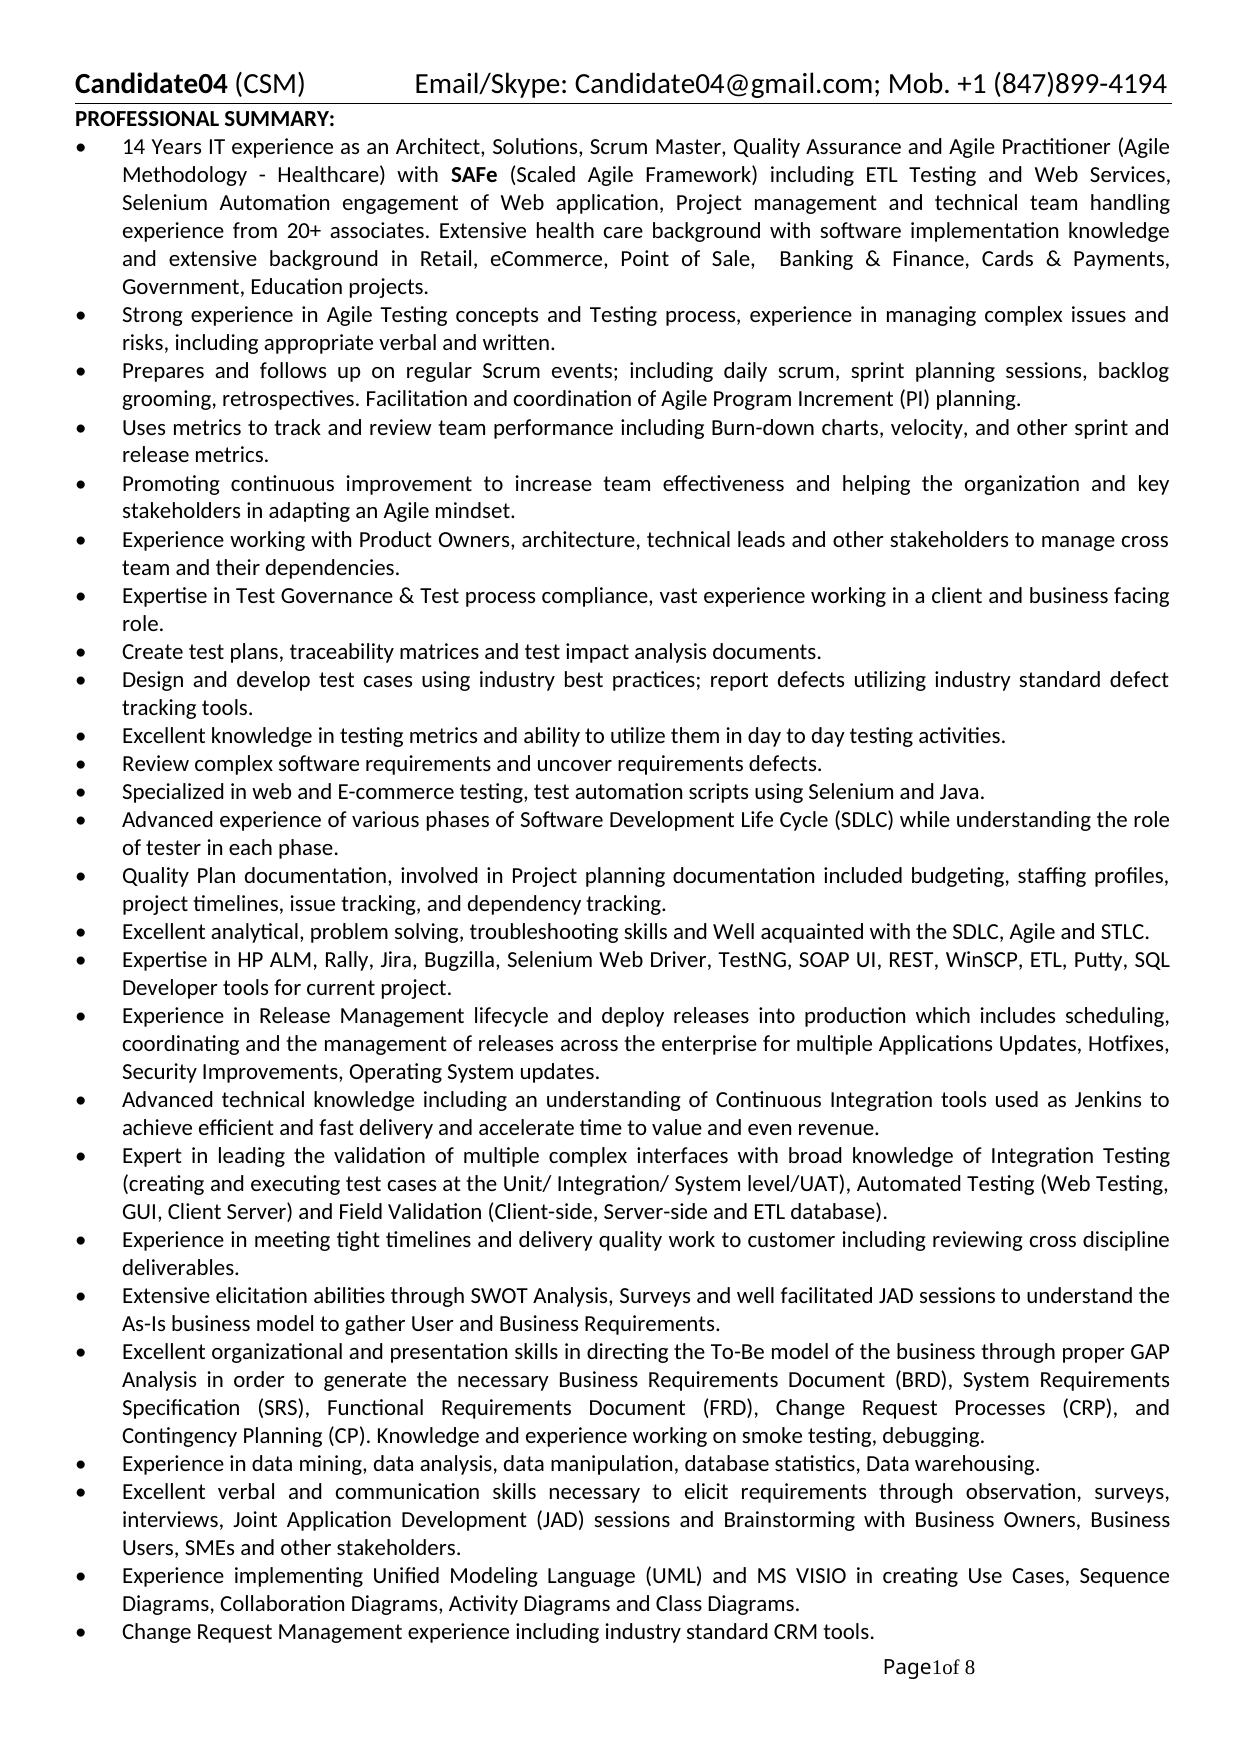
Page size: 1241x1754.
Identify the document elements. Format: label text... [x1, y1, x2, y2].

list Advanced technical knowledge including an understanding of Continuous Integration tools used as Jenkins to achieve efficient and fast delivery and accelerate time to value and even revenue. [75, 1085, 1172, 1141]
list Specialized in web and E-commerce testing, test automation scripts using Selenium and Java. [75, 777, 1172, 805]
list Expertise in HP ALM, Rally, Jira, Bugzilla, Selenium Web Driver, TestNG, SOAP UI, REST, WinSCP, ETL, Putty, SQL Developer tools for current project. [75, 945, 1172, 1001]
list Promoting continuous improvement to increase team effectiveness and helping the organization and key stakeholders in adapting an Agile mindset. [75, 469, 1172, 525]
list Uses metrics to track and review team performance including Burn-down charts, velocity, and other sprint and release metrics. [75, 413, 1172, 469]
text Candidate04 (CSM) Email/Skype: Candidate04@gmail.com; Mob. +1 (847)899-4194 [75, 66, 1172, 103]
list Experience implementing Unified Modeling Language (UML) and MS VISIO in creating Use Cases, Sequence Diagrams, Collaboration Diagrams, Activity Diagrams and Class Diagrams. [75, 1561, 1172, 1617]
list Extensive elicitation abilities through SWOT Analysis, Surveys and well facilitated JAD sessions to understand the As-Is business model to gather User and Business Requirements. [75, 1281, 1172, 1337]
list Quality Plan documentation, involved in Project planning documentation included budgeting, staffing profiles, project timelines, issue tracking, and dependency tracking. [75, 861, 1172, 917]
list Expert in leading the validation of multiple complex interfaces with broad knowledge of Integration Testing (creating and executing test cases at the Unit/ Integration/ System level/UAT), Automated Testing (Web Testing, GUI, Client Server) and Field Validation (Client-side, Server-side and ETL database). [75, 1141, 1172, 1225]
list Change Request Management experience including industry standard CRM tools. [75, 1617, 1172, 1646]
text PROFESSIONAL SUMMARY: [75, 104, 1172, 132]
list Excellent knowledge in testing metrics and ability to utilize them in day to day testing activities. [75, 721, 1172, 749]
list Experience in Release Management lifecycle and deploy releases into production which includes scheduling, coordinating and the management of releases across the enterprise for multiple Applications Updates, Hotfixes, Security Improvements, Operating System updates. [75, 1001, 1172, 1085]
list Experience in data mining, data analysis, data manipulation, database statistics, Data warehousing. [75, 1449, 1172, 1477]
list Advanced experience of various phases of Software Development Life Cycle (SDLC) while understanding the role of tester in each phase. [75, 805, 1172, 861]
list Excellent analytical, problem solving, troubleshooting skills and Well acquainted with the SDLC, Agile and STLC. [75, 917, 1172, 945]
list Strong experience in Agile Testing concepts and Testing process, experience in managing complex issues and risks, including appropriate verbal and written. [75, 301, 1172, 357]
list Experience in meeting tight timelines and delivery quality work to customer including reviewing cross discipline deliverables. [75, 1225, 1172, 1281]
list Review complex software requirements and uncover requirements defects. [75, 749, 1172, 777]
list 14 Years IT experience as an Architect, Solutions, Scrum Master, Quality Assurance and Agile Practitioner (Agile Methodology - Healthcare) with SAFe (Scaled Agile Framework) including ETL Testing and Web Services, Selenium Automation engagement of Web application, Project management and technical team handling experience from 20+ associates. Extensive health care background with software implementation knowledge and extensive background in Retail, eCommerce, Point of Sale, Banking & Finance, Cards & Payments, Government, Education projects. [75, 132, 1172, 301]
list Excellent organizational and presentation skills in directing the To-Be model of the business through proper GAP Analysis in order to generate the necessary Business Requirements Document (BRD), System Requirements Specification (SRS), Functional Requirements Document (FRD), Change Request Processes (CRP), and Contingency Planning (CP). Knowledge and experience working on smoke testing, debugging. [75, 1337, 1172, 1449]
list Experience working with Product Owners, architecture, technical leads and other stakeholders to manage cross team and their dependencies. [75, 525, 1172, 581]
list Prepares and follows up on regular Scrum events; including daily scrum, sprint planning sessions, backlog grooming, retrospectives. Facilitation and coordination of Agile Program Increment (PI) planning. [75, 357, 1172, 413]
list Create test plans, traceability matrices and test impact analysis documents. [75, 637, 1172, 665]
list Design and develop test cases using industry best practices; report defects utilizing industry standard defect tracking tools. [75, 665, 1172, 721]
list Excellent verbal and communication skills necessary to elicit requirements through observation, surveys, interviews, Joint Application Development (JAD) sessions and Brainstorming with Business Owners, Business Users, SMEs and other stakeholders. [75, 1477, 1172, 1561]
list Expertise in Test Governance & Test process compliance, vast experience working in a client and business facing role. [75, 581, 1172, 637]
